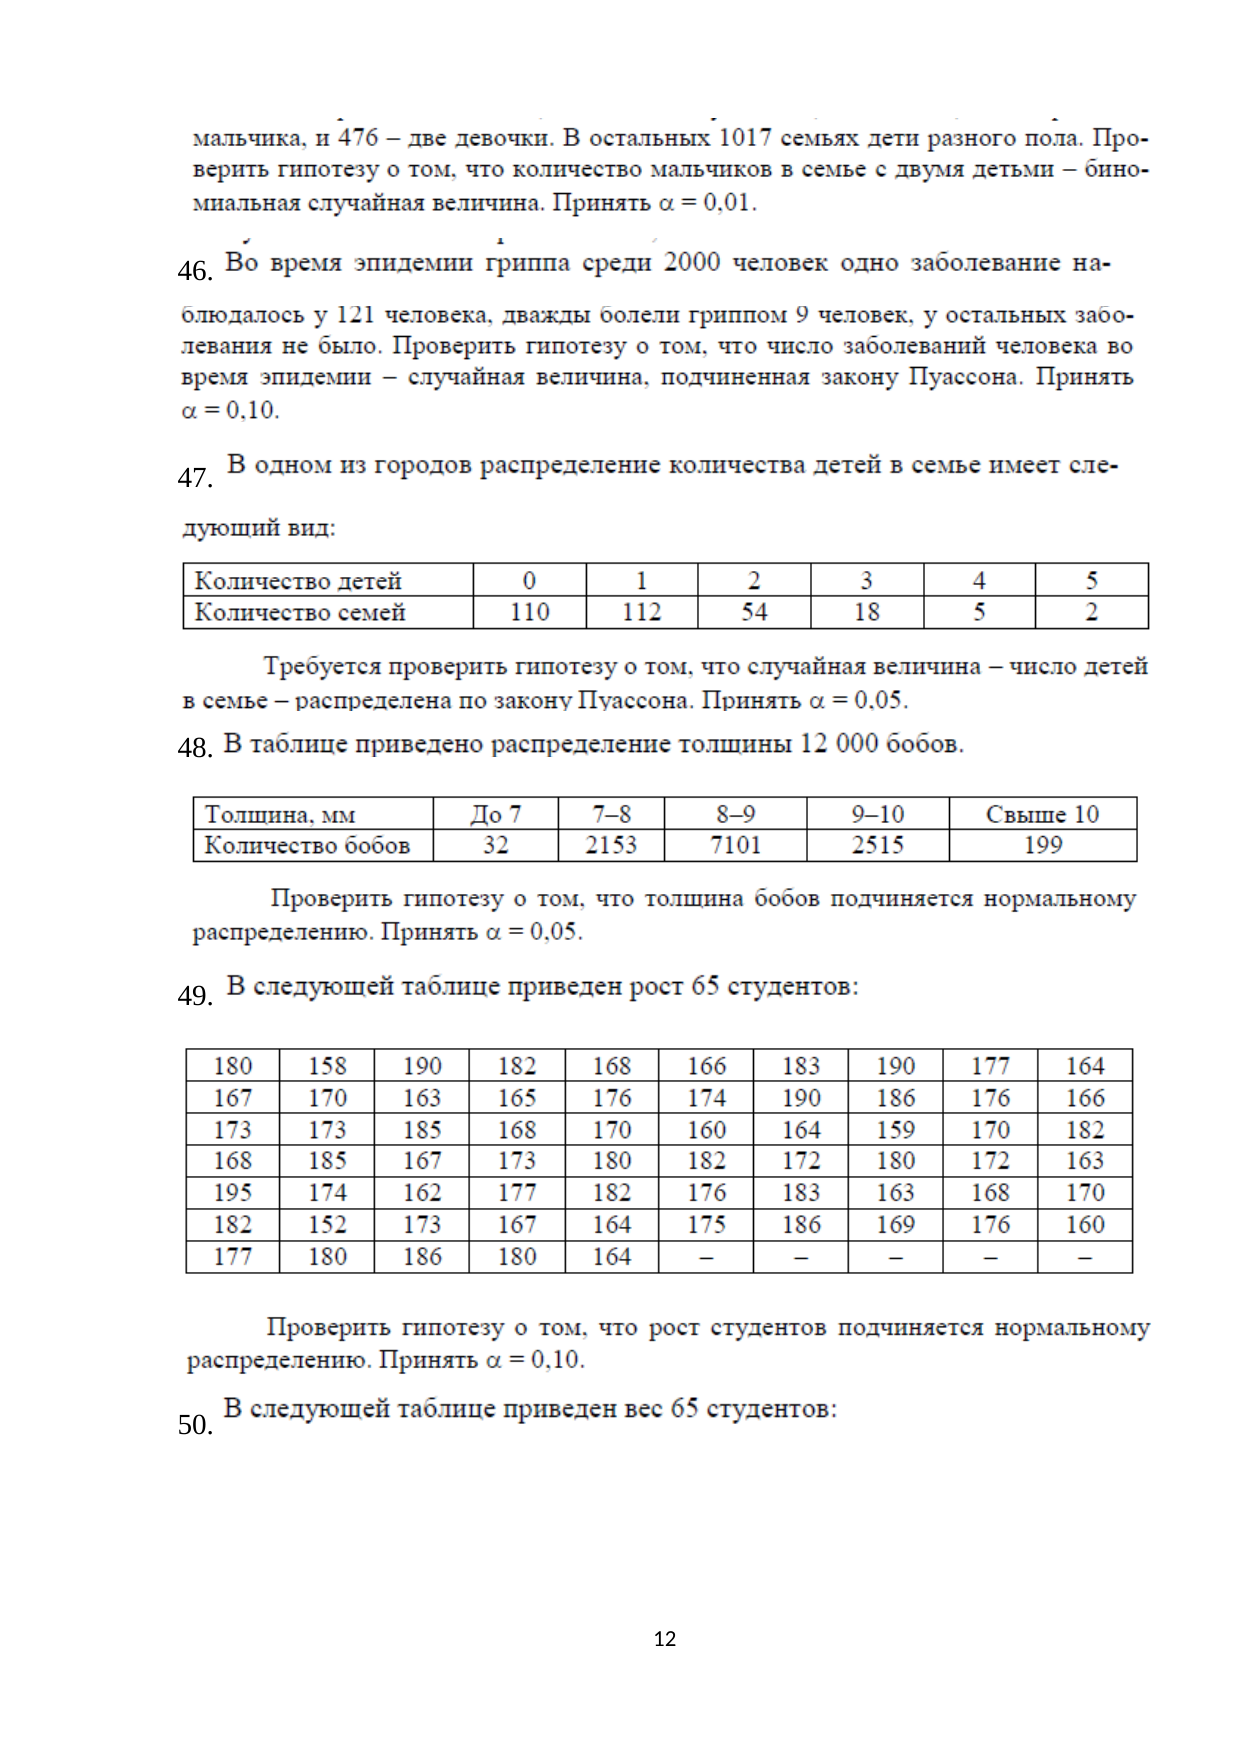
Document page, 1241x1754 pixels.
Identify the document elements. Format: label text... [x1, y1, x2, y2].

text 48. [177, 730, 1152, 763]
text 46. [177, 238, 1152, 287]
text 47. [177, 440, 1152, 493]
text 49. [177, 970, 1152, 1012]
text 50. [177, 1394, 1152, 1441]
